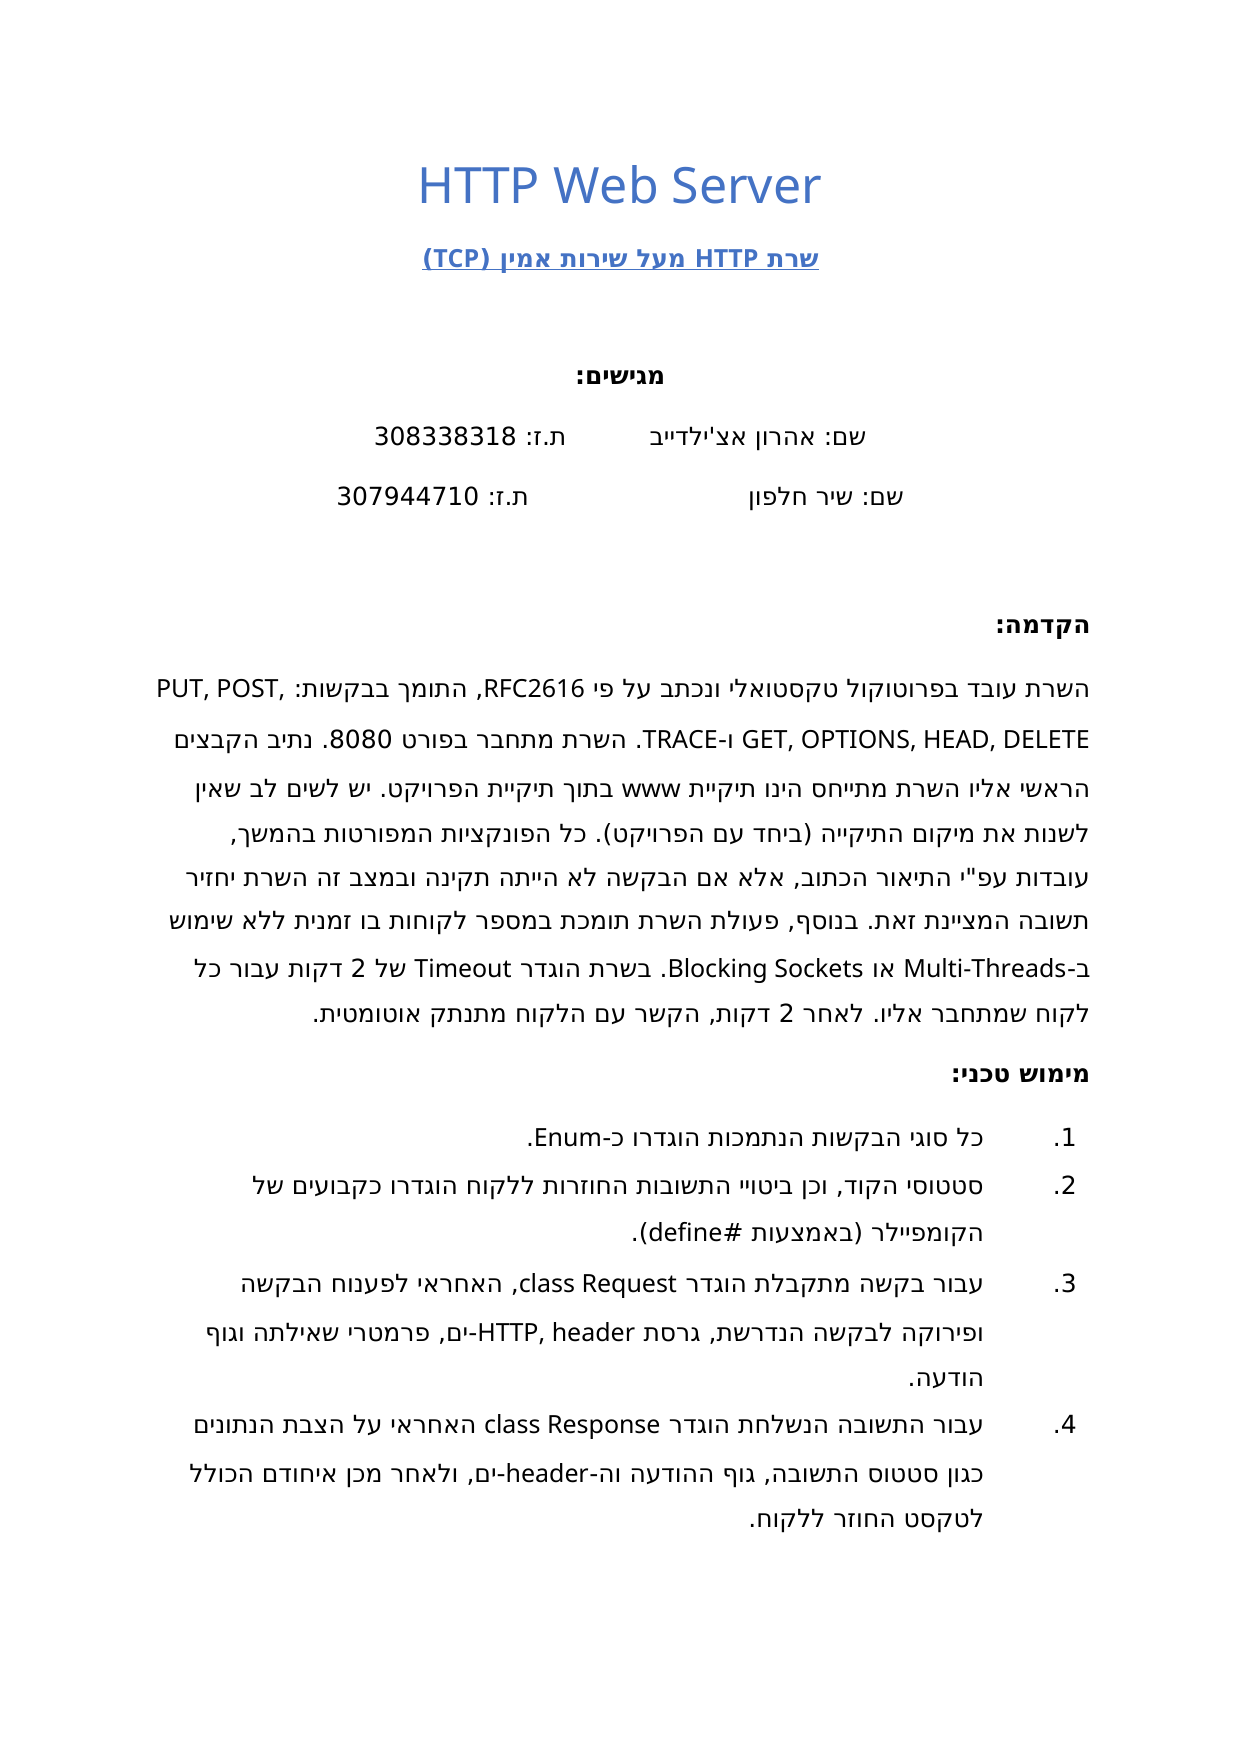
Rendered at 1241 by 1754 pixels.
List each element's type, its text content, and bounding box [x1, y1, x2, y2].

text מימוש טכני: [150, 1059, 1090, 1088]
text מגישים: [150, 361, 1090, 391]
text שרת HTTP מעל שירות אמין (TCP) [150, 240, 1090, 274]
text הקדמה: [150, 610, 1090, 639]
text השרת עובד בפרוטוקול טקסטואלי ונכתב על פי RFC2616, התומך בבקשות: PUT, POST, GET, OPTIONS, HEAD, DELETE ו-TRACE. השרת מתחבר בפורט 8080. נתיב הקבצים הראשי אליו השרת מתייחס הינו תיקיית www בתוך תיקיית הפרויקט. יש לשים לב שאין לשנות את מיקום התיקייה (ביחד עם הפרויקט). כל הפונקציות המפורטות בהמשך, עובדות עפ"י התיאור הכתוב, אלא אם הבקשה לא הייתה תקינה ובמצב זה השרת יחזיר תשובה המציינת זאת. בנוסף, פעולת השרת תומכת במספר לקוחות בו זמנית ללא שימוש ב-Multi-Threads או Blocking Sockets. בשרת הוגדר Timeout של 2 דקות עבור כל לקוח שמתחבר אליו. לאחר 2 דקות, הקשר עם הלקוח מתנתק אוטומטית. [150, 671, 1090, 1028]
list סטטוסי הקוד, וכן ביטויי התשובות החוזרות ללקוח הוגדרו כקבועים של הקומפיילר (באמצעות #define). [150, 1171, 1053, 1249]
text שם: אהרון אצ'ילדייב ת.ז: 308338318 [150, 422, 1090, 451]
text שם: שיר חלפון ת.ז: 307944710 [150, 482, 1090, 511]
list כל סוגי הבקשות הנתמכות הוגדרו כ-Enum. [150, 1120, 1053, 1154]
text HTTP Web Server [150, 150, 1090, 218]
list עבור התשובה הנשלחת הוגדר class Response האחראי על הצבת הנתונים כגון סטטוס התשובה, גוף ההודעה וה-header-ים, ולאחר מכן איחודם הכולל לטקסט החוזר ללקוח. [150, 1407, 1053, 1533]
list עבור בקשה מתקבלת הוגדר class Request, האחראי לפענוח הבקשה ופירוקה לבקשה הנדרשת, גרסת HTTP, header-ים, פרמטרי שאילתה וגוף הודעה. [150, 1266, 1053, 1392]
